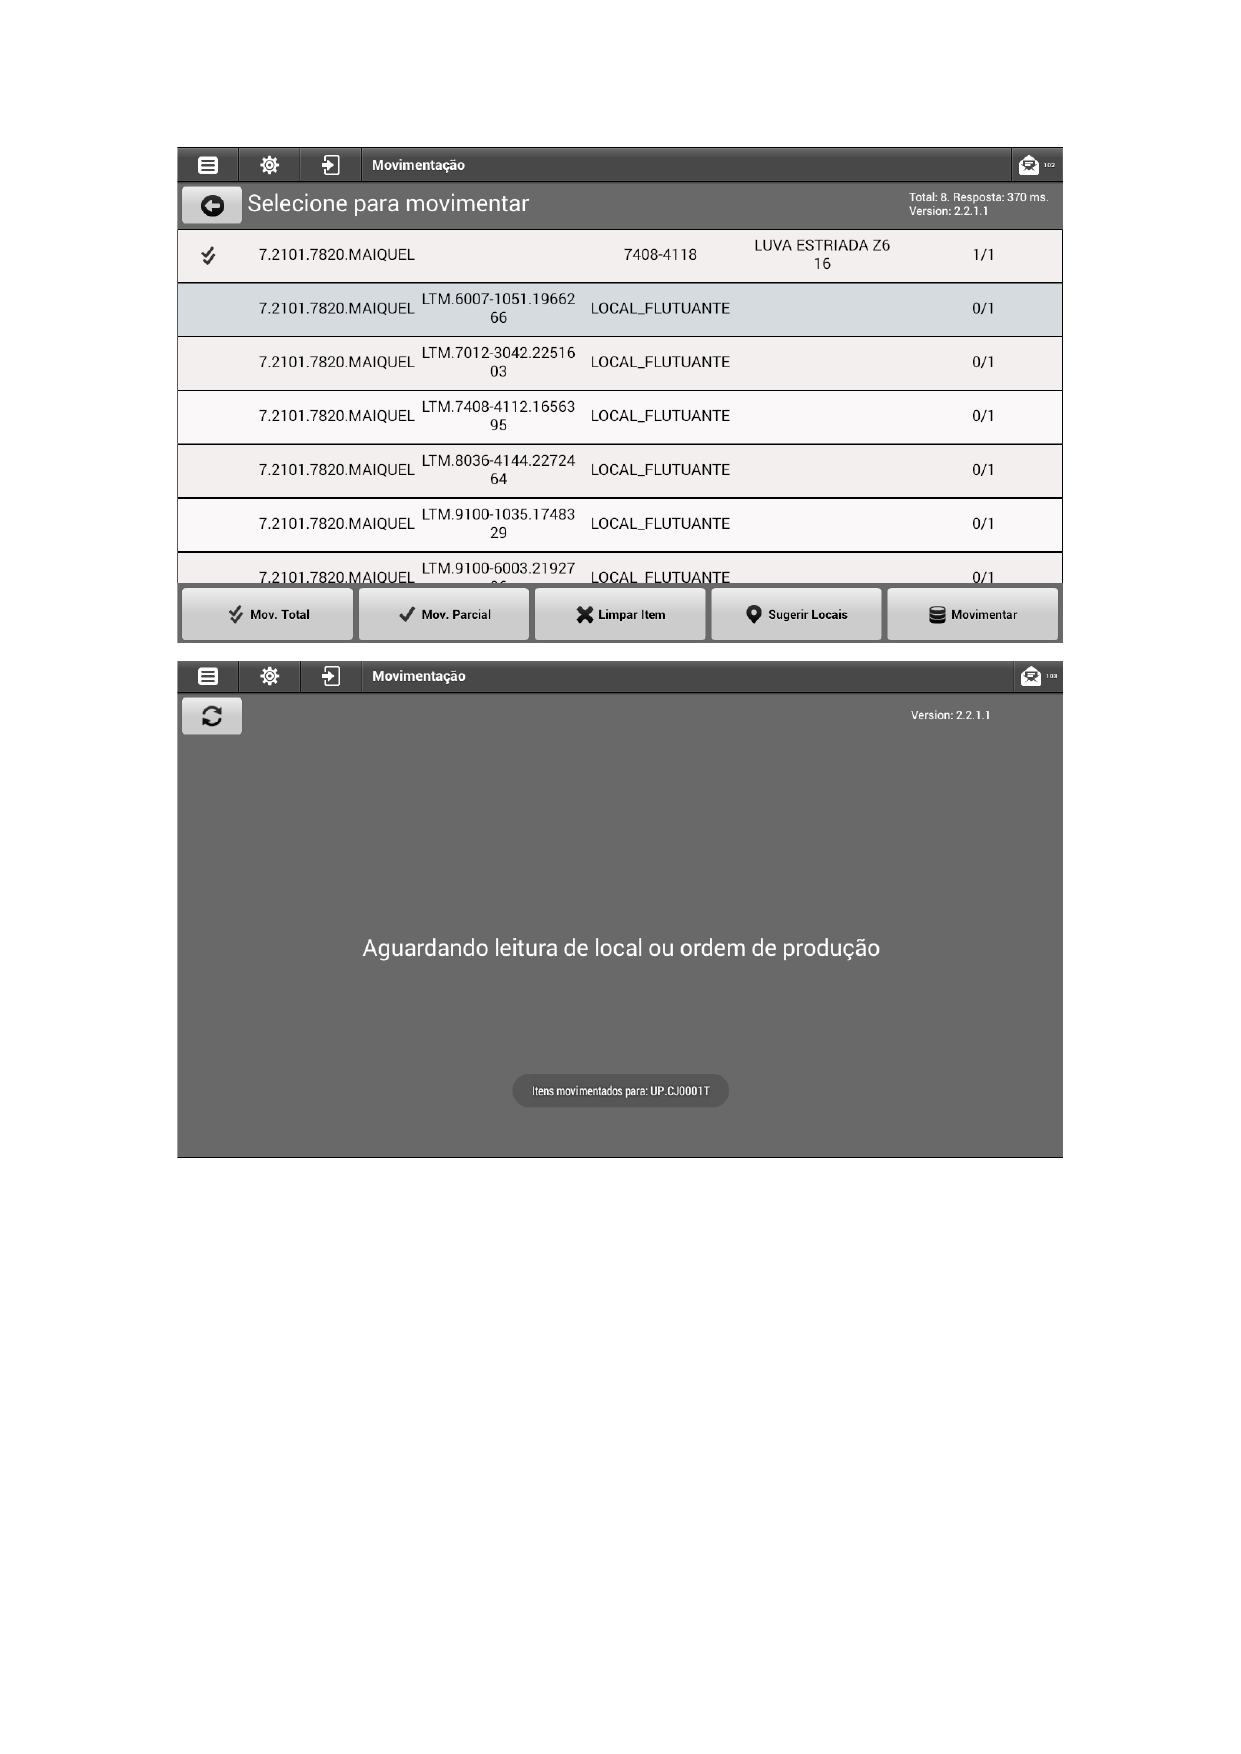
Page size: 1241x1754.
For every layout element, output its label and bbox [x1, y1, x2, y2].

picture [177, 147, 1063, 643]
picture [177, 661, 1063, 1158]
